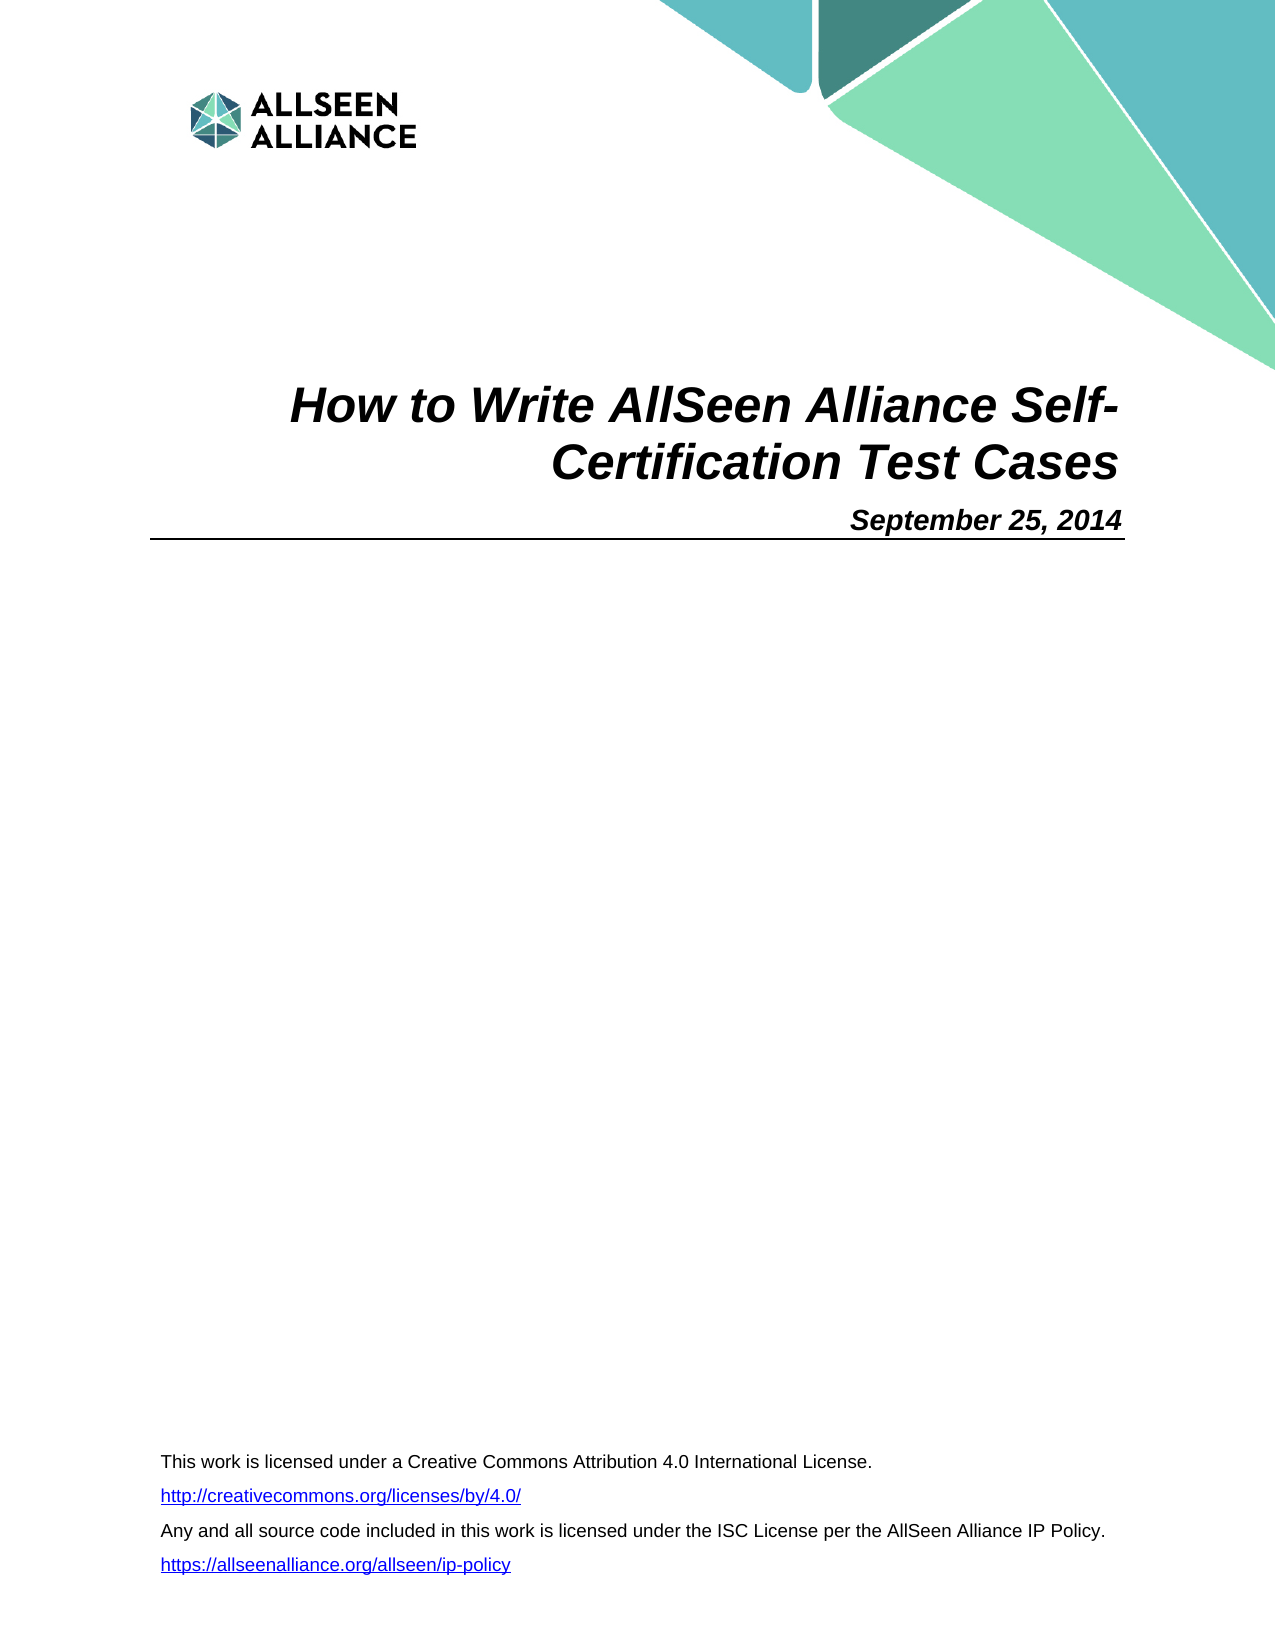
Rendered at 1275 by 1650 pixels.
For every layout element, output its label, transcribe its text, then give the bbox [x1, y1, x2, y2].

text September 25, 2014 [150, 502, 1125, 538]
picture [0, 0, 1275, 1650]
